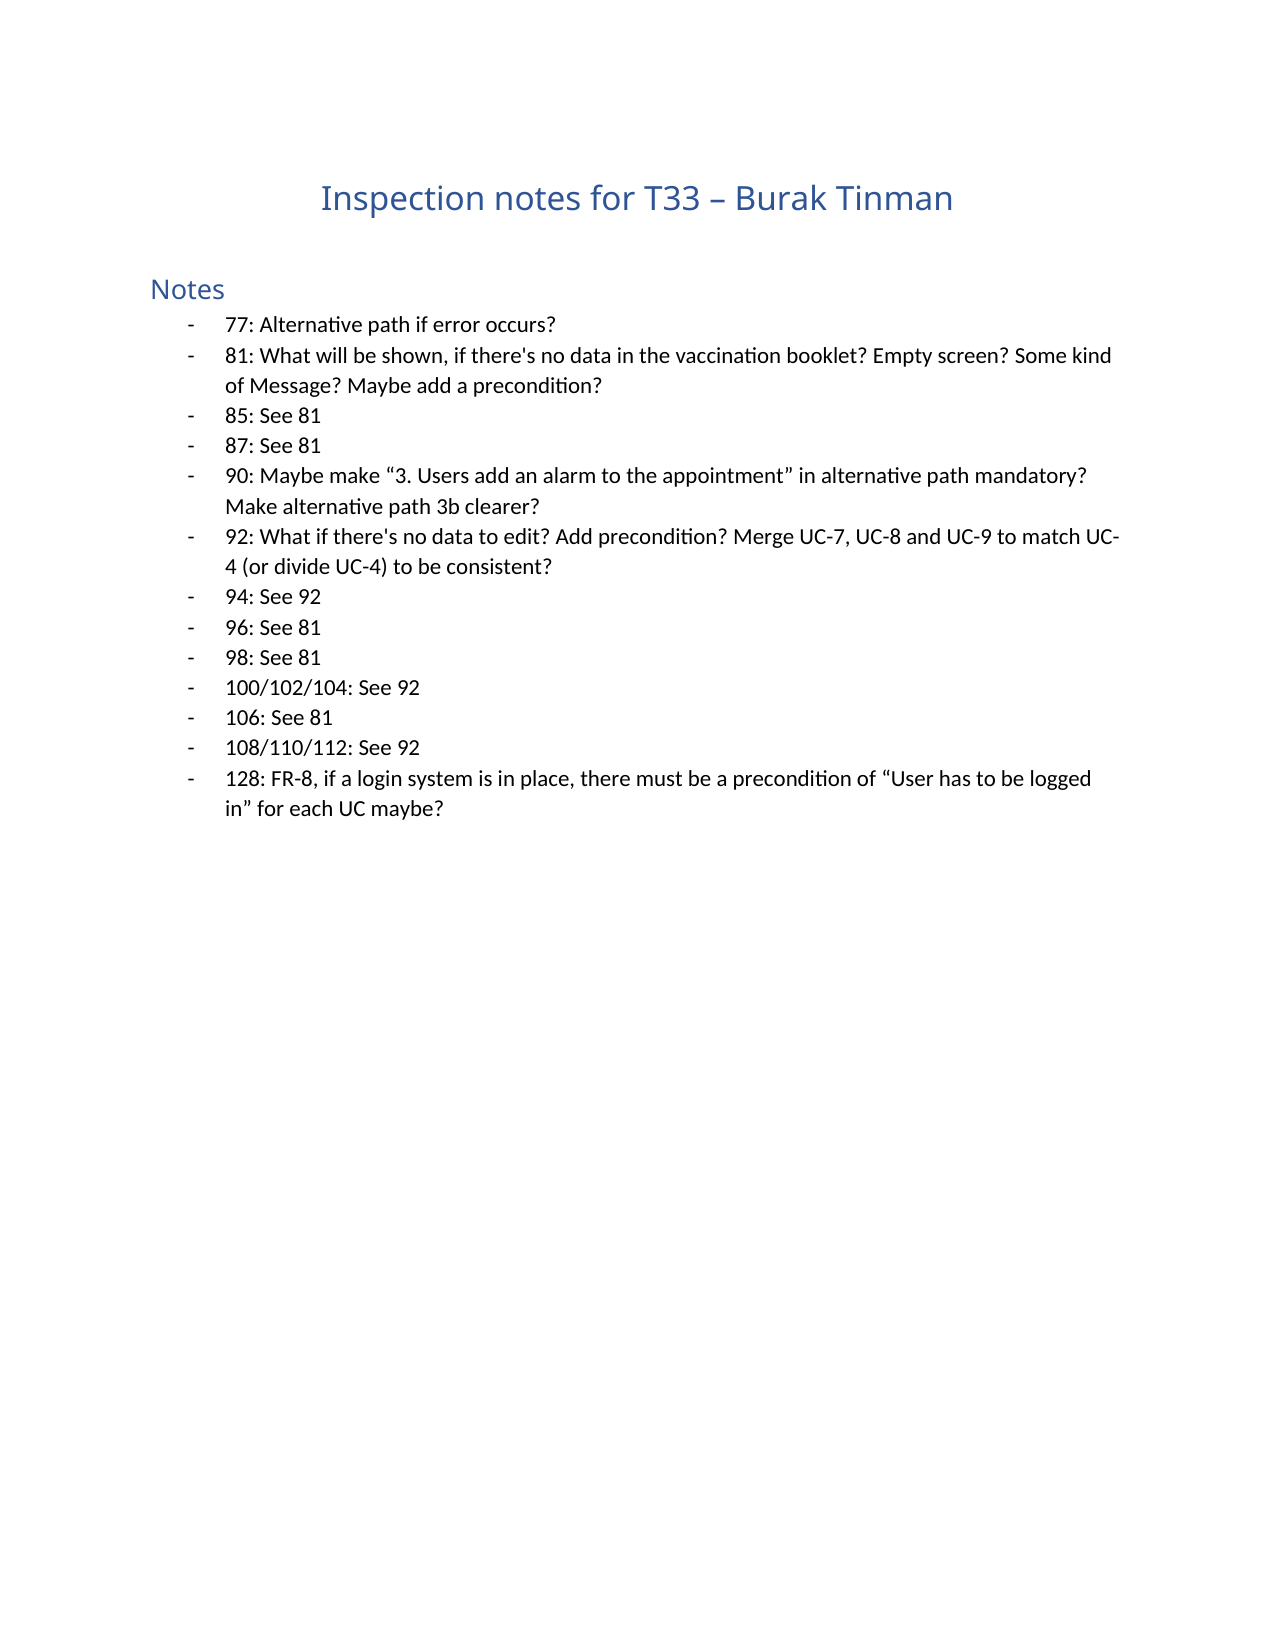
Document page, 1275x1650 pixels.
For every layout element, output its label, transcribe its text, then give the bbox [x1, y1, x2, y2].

list 94: See 92 [187, 582, 1125, 611]
list 100/102/104: See 92 [187, 673, 1125, 701]
list 87: See 81 [187, 431, 1125, 459]
list 85: See 81 [187, 401, 1125, 429]
list 81: What will be shown, if there's no data in the vaccination booklet? Empty screen? Some kind of Message? Maybe add a precondition? [187, 341, 1125, 399]
list 106: See 81 [187, 703, 1125, 731]
subtitle Inspection notes for T33 – Burak Tinman [150, 175, 1125, 220]
list 90: Maybe make “3. Users add an alarm to the appointment” in alternative path mandatory? Make alternative path 3b clearer? [187, 462, 1125, 520]
list 108/110/112: See 92 [187, 733, 1125, 762]
list 96: See 81 [187, 613, 1125, 641]
list 128: FR-8, if a login system is in place, there must be a precondition of “User has to be logged in” for each UC maybe? [187, 764, 1125, 822]
list 77: Alternative path if error occurs? [187, 311, 1125, 339]
list 92: What if there's no data to edit? Add precondition? Merge UC-7, UC-8 and UC-9 to match UC-4 (or divide UC-4) to be consistent? [187, 522, 1125, 580]
list 98: See 81 [187, 643, 1125, 671]
subtitle Notes [150, 271, 1125, 308]
